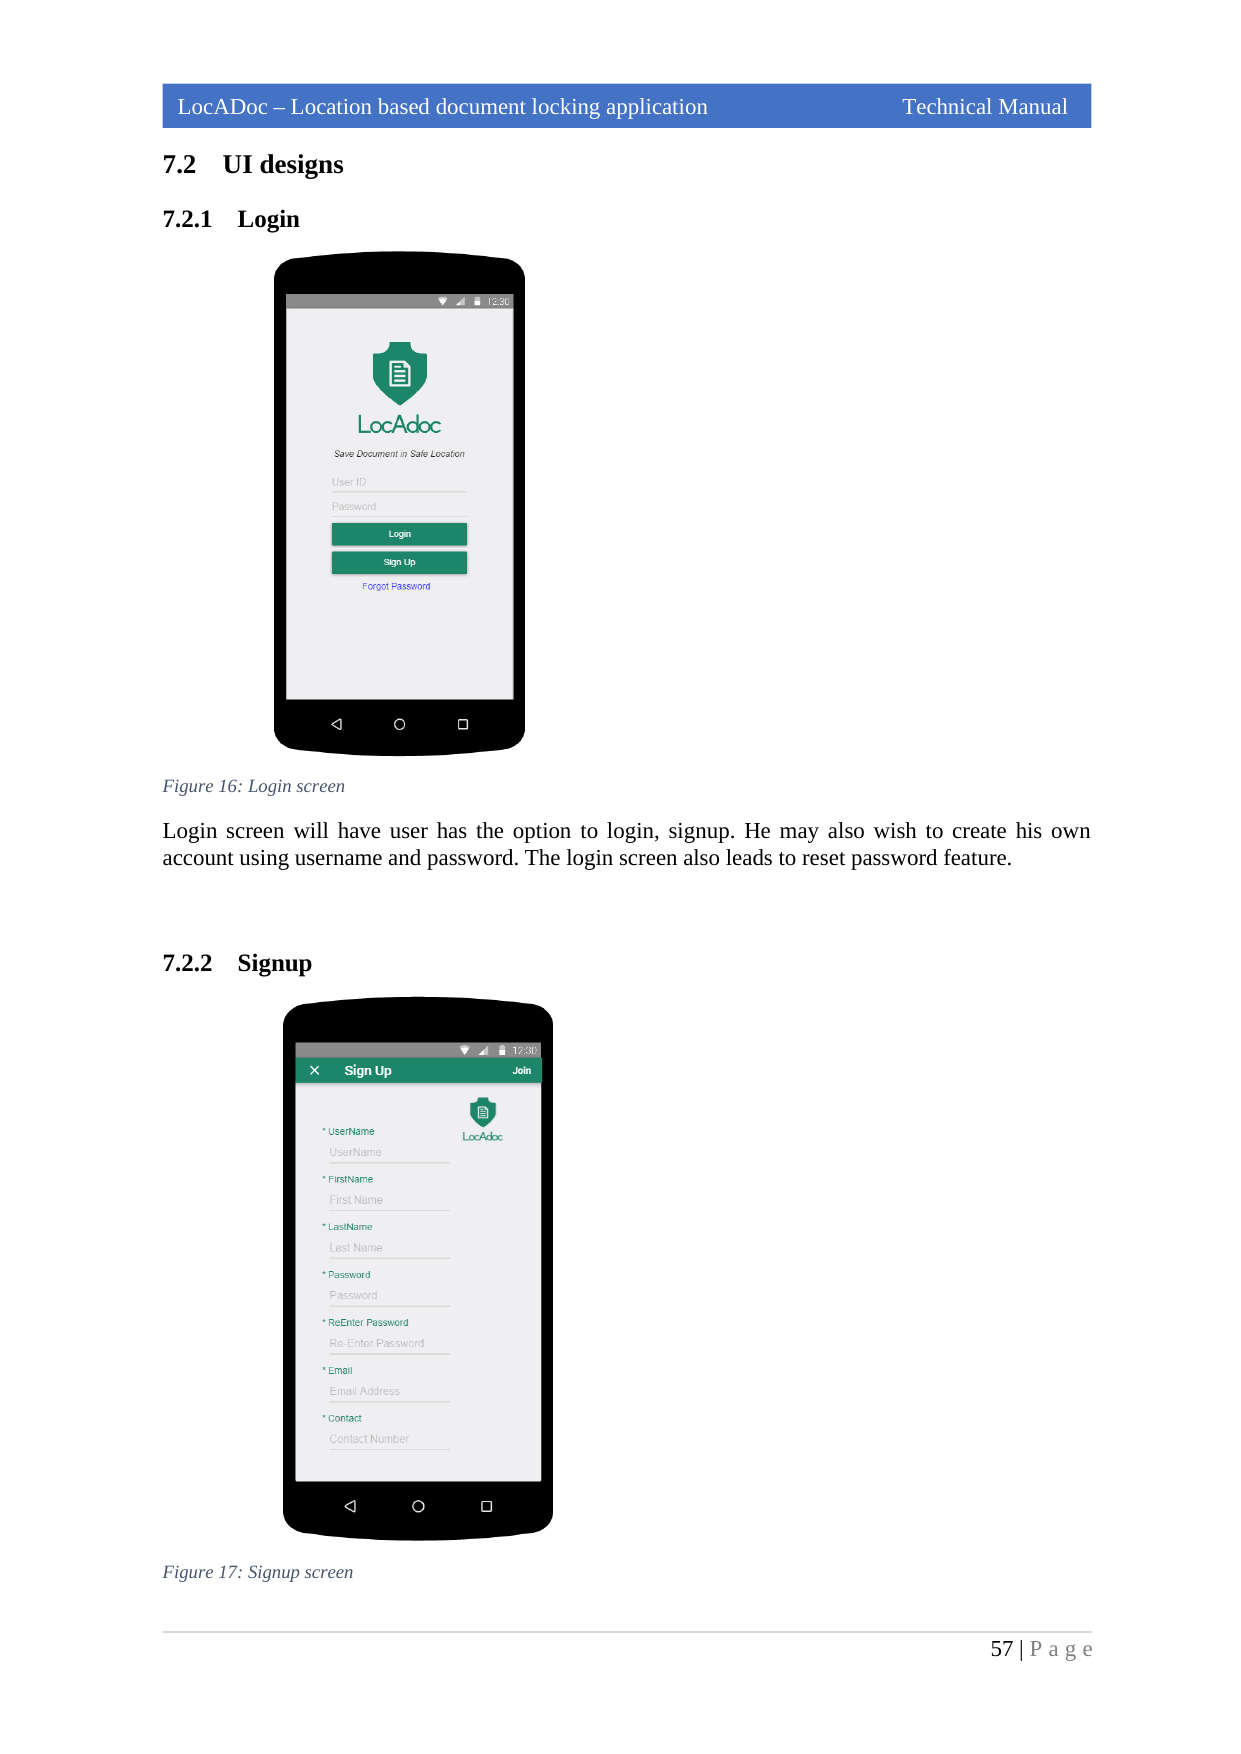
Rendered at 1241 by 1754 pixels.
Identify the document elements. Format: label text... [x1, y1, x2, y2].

subtitle Signup [162, 948, 1092, 977]
text Login screen will have user has the option to login, signup. He may also wish to create his own account using username and password. The login screen also leads to reset password feature. [162, 818, 1092, 870]
picture [162, 983, 684, 1562]
text Figure 16: Login screen [162, 775, 1092, 797]
picture [162, 238, 646, 776]
text Figure 17: Signup screen [162, 1561, 1092, 1583]
subtitle UI designs [162, 148, 1092, 179]
subtitle Login [162, 204, 1092, 233]
